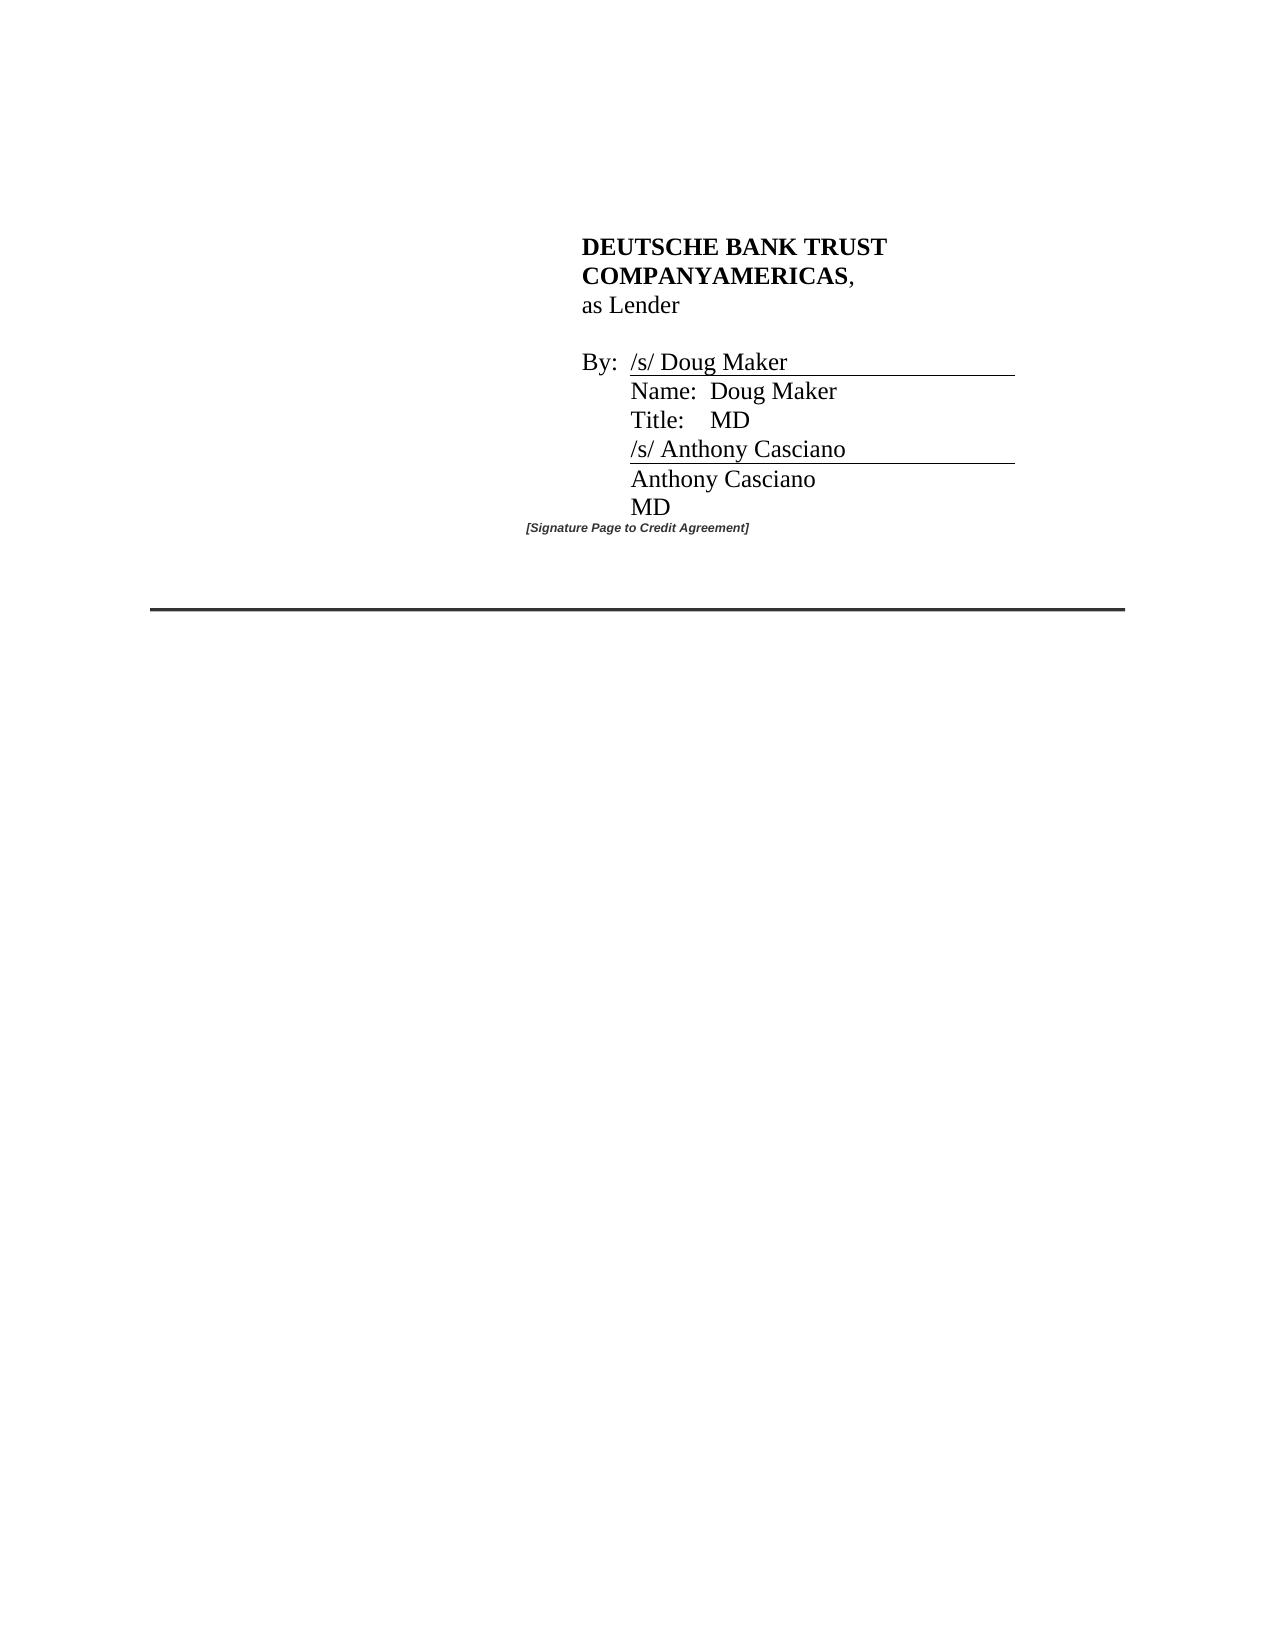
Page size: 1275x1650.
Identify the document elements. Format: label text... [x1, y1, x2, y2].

text [Signature Page to Credit Agreement] [150, 521, 1125, 536]
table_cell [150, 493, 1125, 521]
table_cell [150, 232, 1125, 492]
